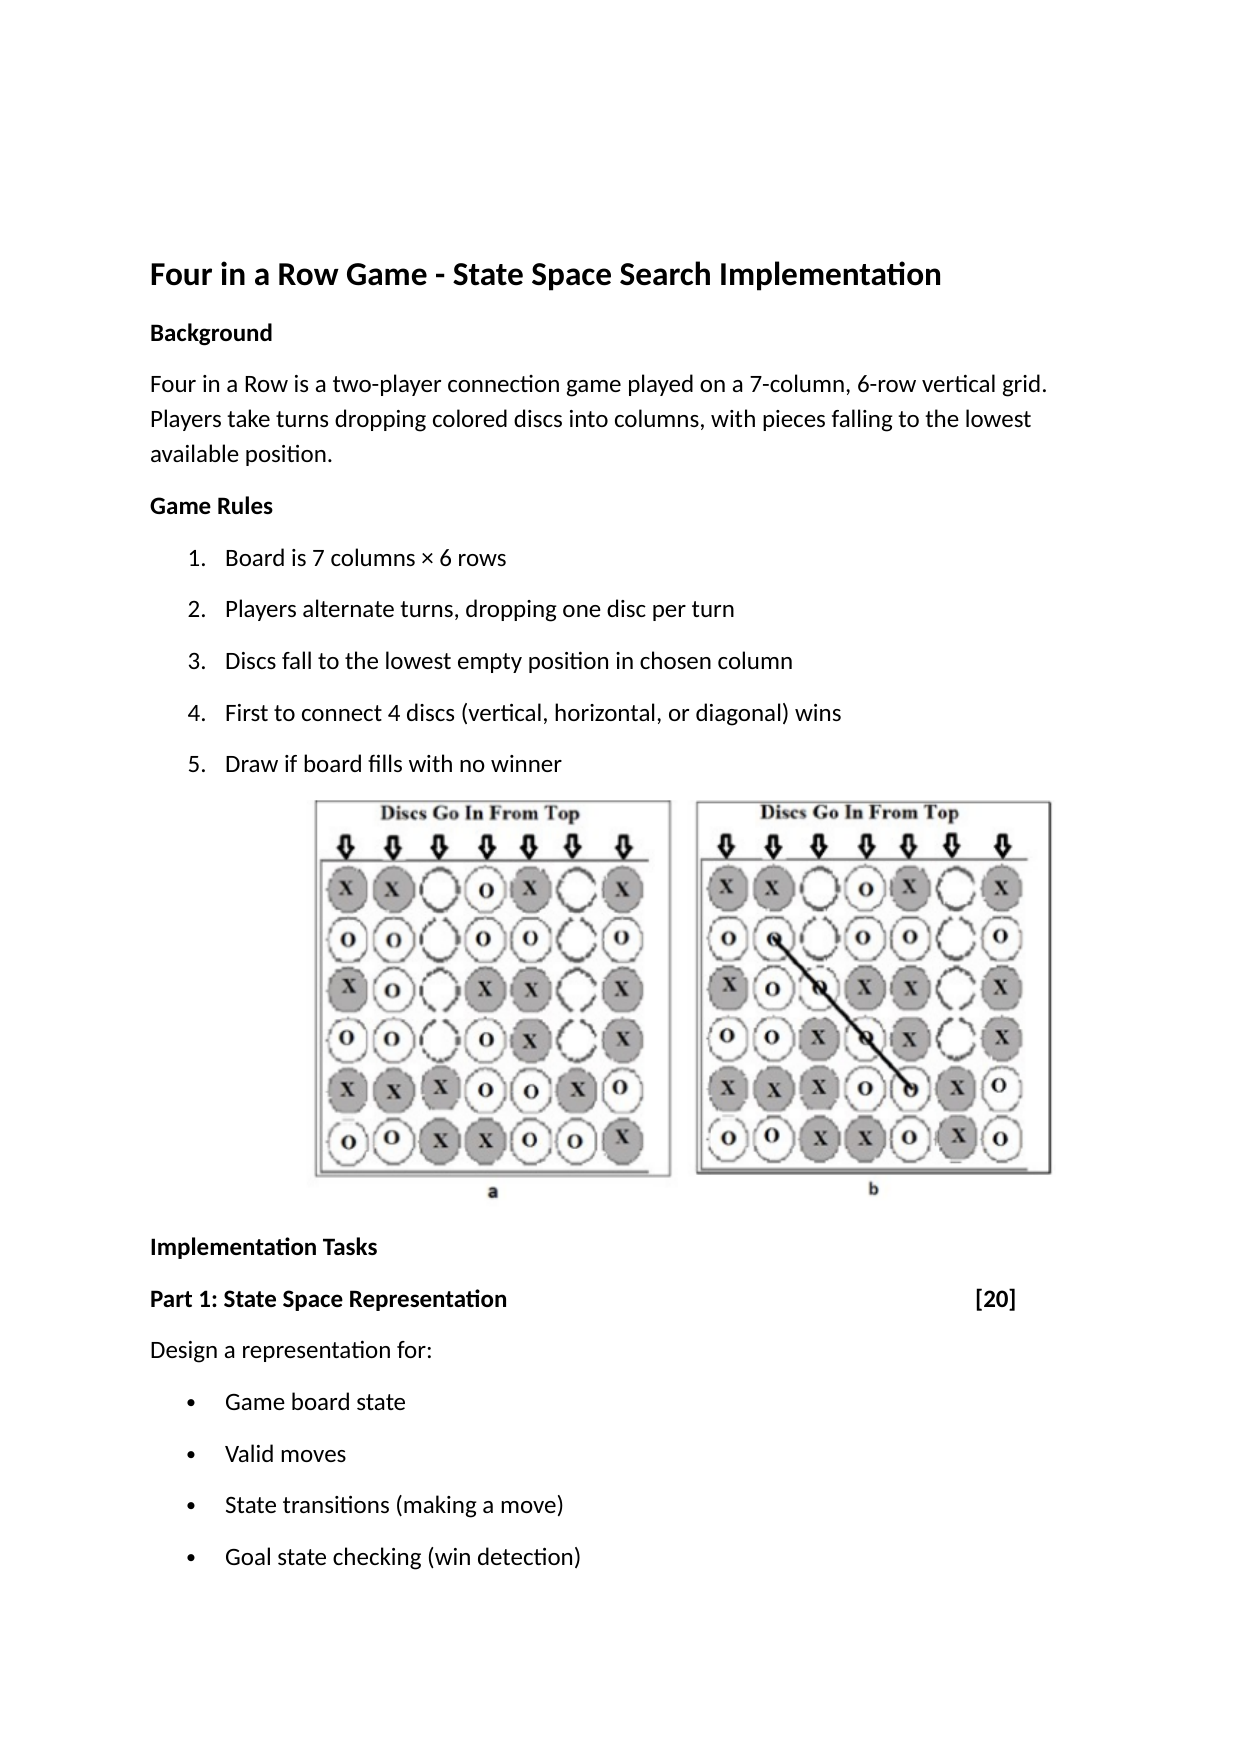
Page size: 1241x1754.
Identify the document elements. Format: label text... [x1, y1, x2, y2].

text Part 1: State Space Representation [20] [150, 1283, 1090, 1313]
list Draw if board fills with no winner [187, 748, 1090, 779]
list First to connect 4 discs (vertical, horizontal, or diagonal) wins [187, 697, 1090, 727]
text Background [150, 317, 1090, 347]
list Goal state checking (win detection) [187, 1541, 1090, 1572]
list Players alternate turns, dropping one disc per turn [187, 593, 1090, 624]
list State transitions (making a move) [187, 1489, 1090, 1520]
text Four in a Row Game - State Space Search Implementation [150, 253, 1090, 294]
text Implementation Tasks [150, 1231, 1090, 1262]
list Valid moves [187, 1438, 1090, 1468]
text Design a representation for: [150, 1334, 1090, 1365]
list Discs fall to the lowest empty position in chosen column [187, 645, 1090, 676]
text Four in a Row is a two-player connection game played on a 7-column, 6-row vertical grid. Players take turns dropping colored discs into columns, with pieces falling to the lowest available position. [150, 368, 1090, 469]
picture [225, 800, 1108, 1211]
list Board is 7 columns × 6 rows [187, 542, 1090, 572]
list Game board state [187, 1386, 1090, 1417]
text Game Rules [150, 490, 1090, 521]
